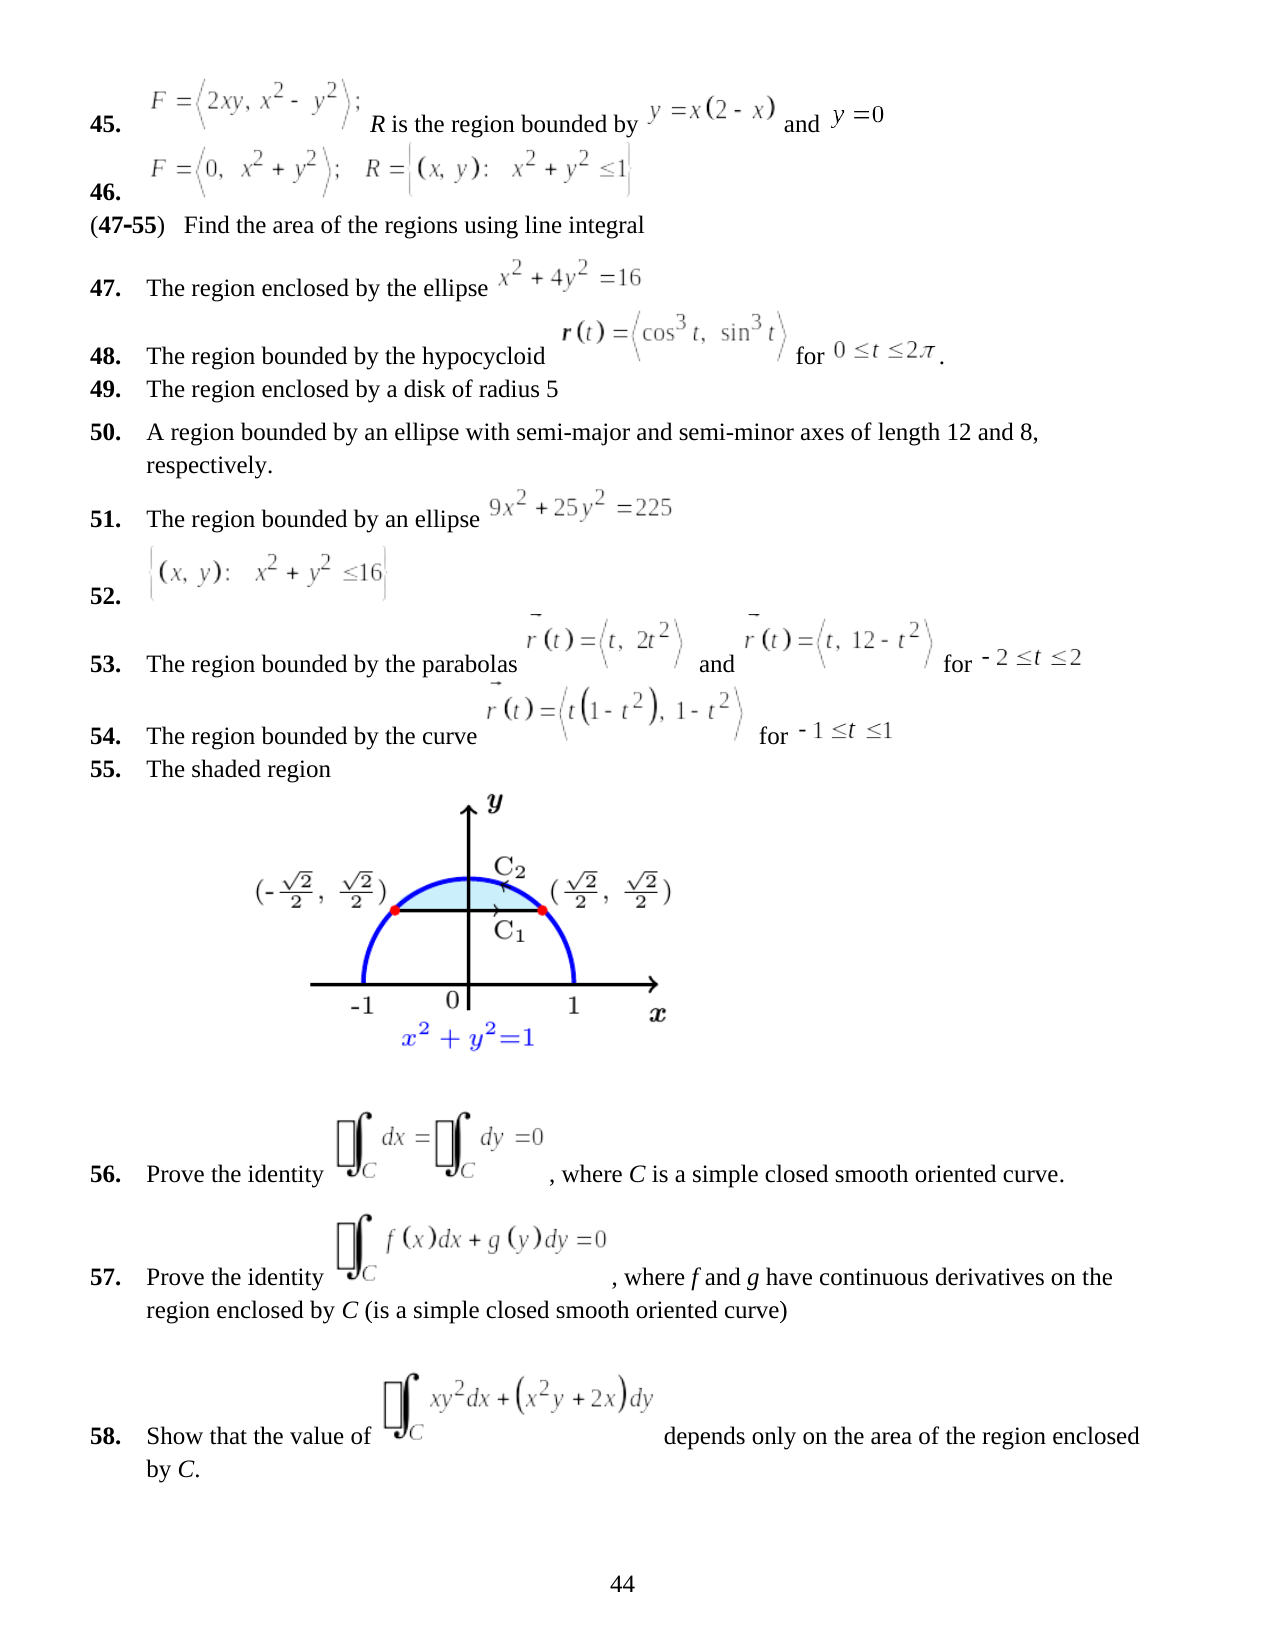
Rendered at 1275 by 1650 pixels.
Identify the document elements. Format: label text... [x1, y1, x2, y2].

list The region enclosed by the ellipse [90, 253, 1155, 302]
list The region enclosed by a disk of radius 5 [90, 374, 1155, 403]
list Show that the value of depends only on the area of the region enclosed by C. [90, 1361, 1155, 1482]
list The region bounded by the hypocycloid for . [90, 307, 1155, 370]
list Prove the identity , where f and g have continuous derivatives on the region enclosed by C (is a simple closed smooth oriented curve) [90, 1203, 1155, 1324]
list The region bounded by an ellipse [90, 483, 1155, 532]
picture [240, 787, 678, 1057]
list The region bounded by the parabolas and for [90, 614, 1155, 677]
list Prove the identity , where C is a simple closed smooth oriented curve. [90, 1100, 1155, 1188]
list The region bounded by the curve for [90, 682, 1155, 750]
text (4755) Find the area of the regions using line integral [90, 210, 1155, 239]
list A region bounded by an ellipse with semi-major and semi-minor axes of length 12 and 8, respectively. [90, 417, 1155, 479]
list The shaded region [90, 754, 1155, 783]
list R is the region bounded by and [90, 75, 1155, 138]
